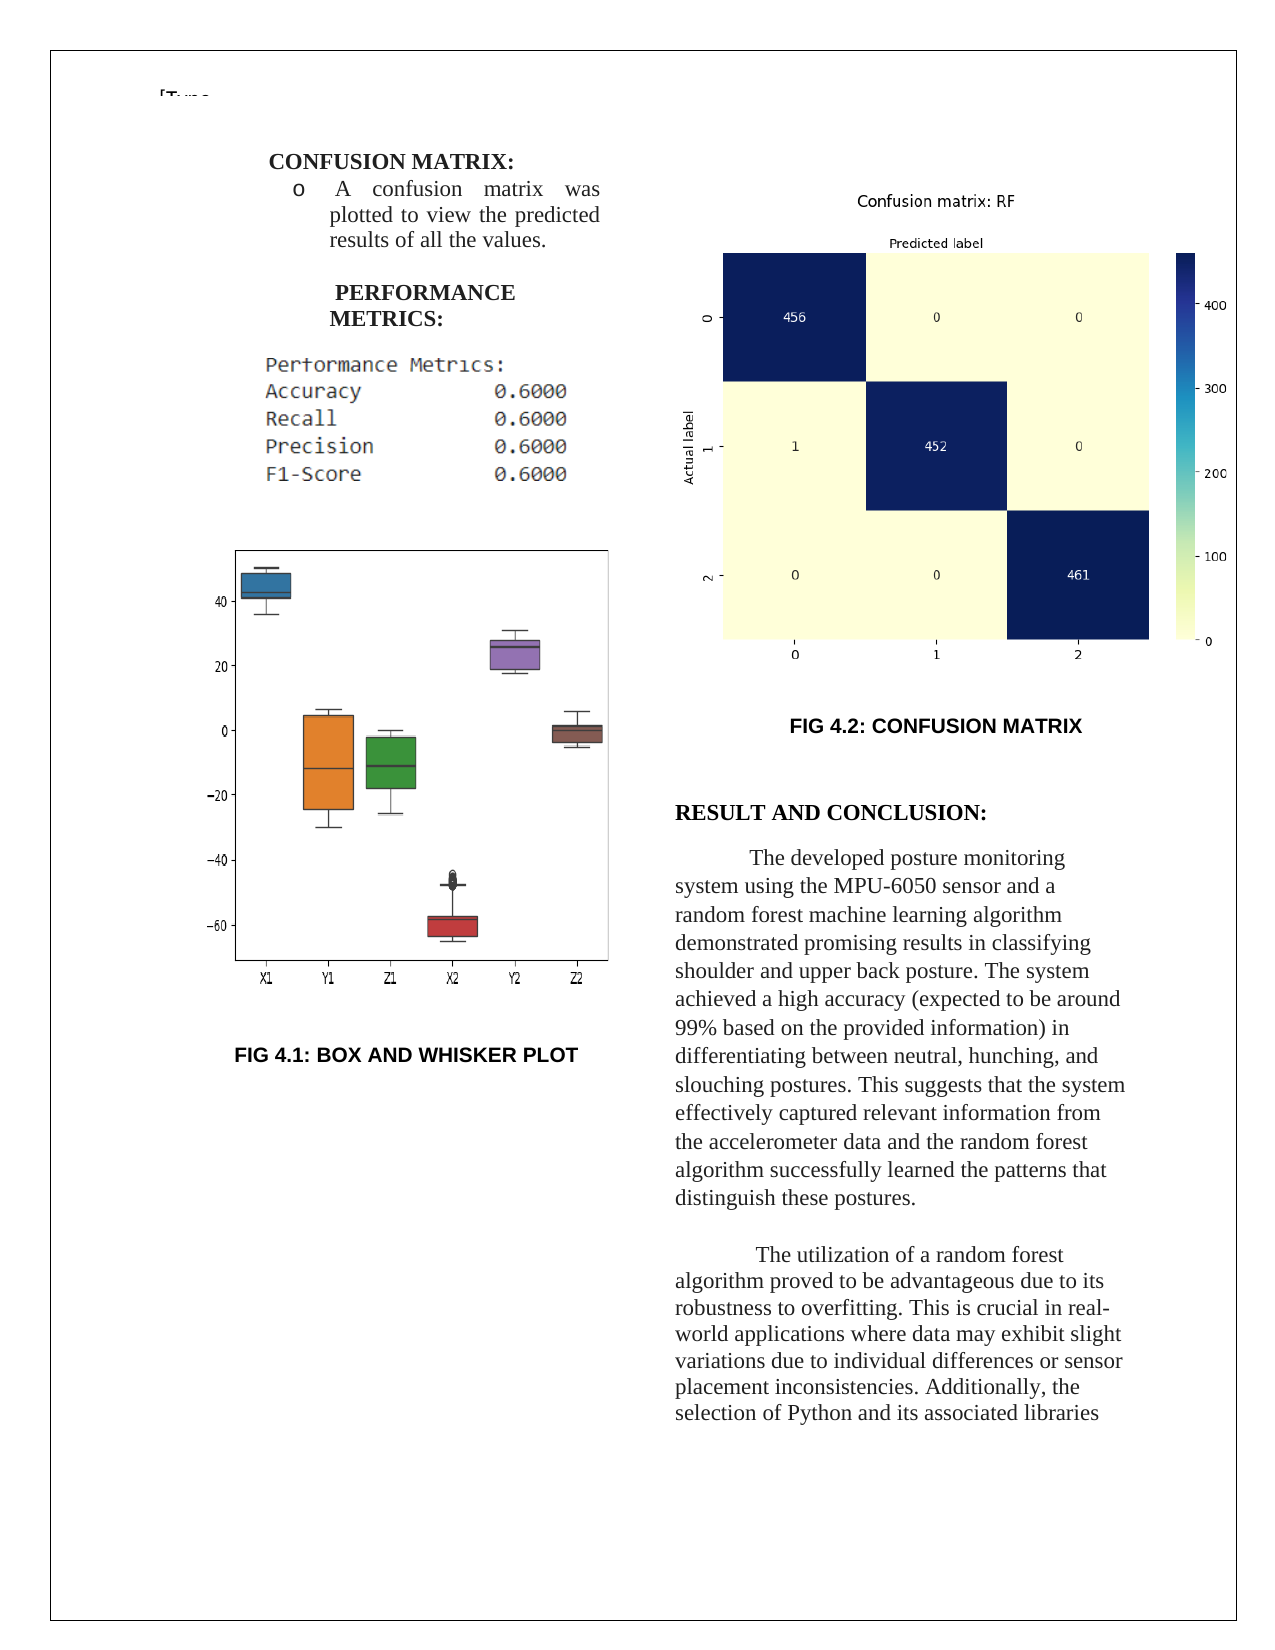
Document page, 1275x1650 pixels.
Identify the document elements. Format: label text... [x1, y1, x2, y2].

text The developed posture monitoring system using the MPU-6050 sensor and a random forest machine learning algorithm [675, 844, 1068, 927]
text RESULT AND CONCLUSION: [675, 799, 1236, 825]
picture [265, 358, 567, 481]
picture [683, 194, 1227, 659]
text demonstrated promising results in classifying shoulder and upper back posture. The system [675, 929, 1093, 983]
text The utilization of a random forest algorithm proved to be advantageous due to its robustness to overfitting. This is crucial in real- world applications where data may exhibit slight variations due to individual differences or sensor placement inconsistencies. Additionally, the selection of Python and its associated libraries [675, 1241, 1125, 1426]
text algorithm successfully learned the patterns that distinguish these postures. [675, 1156, 1109, 1210]
picture [207, 550, 609, 984]
subtitle CONFUSION MATRIX: [268, 148, 609, 174]
subtitle PERFORMANCE METRICS: [329, 279, 518, 332]
text differentiating between neutral, hunching, and slouching postures. This suggests that the system effectively captured relevant information from the accelerometer data and the random forest [675, 1042, 1126, 1154]
text o A confusion matrix was plotted to view the predicted results of all the values. [292, 175, 600, 253]
text achieved a high accuracy (expected to be around 99% based on the provided information) in [675, 985, 1123, 1040]
